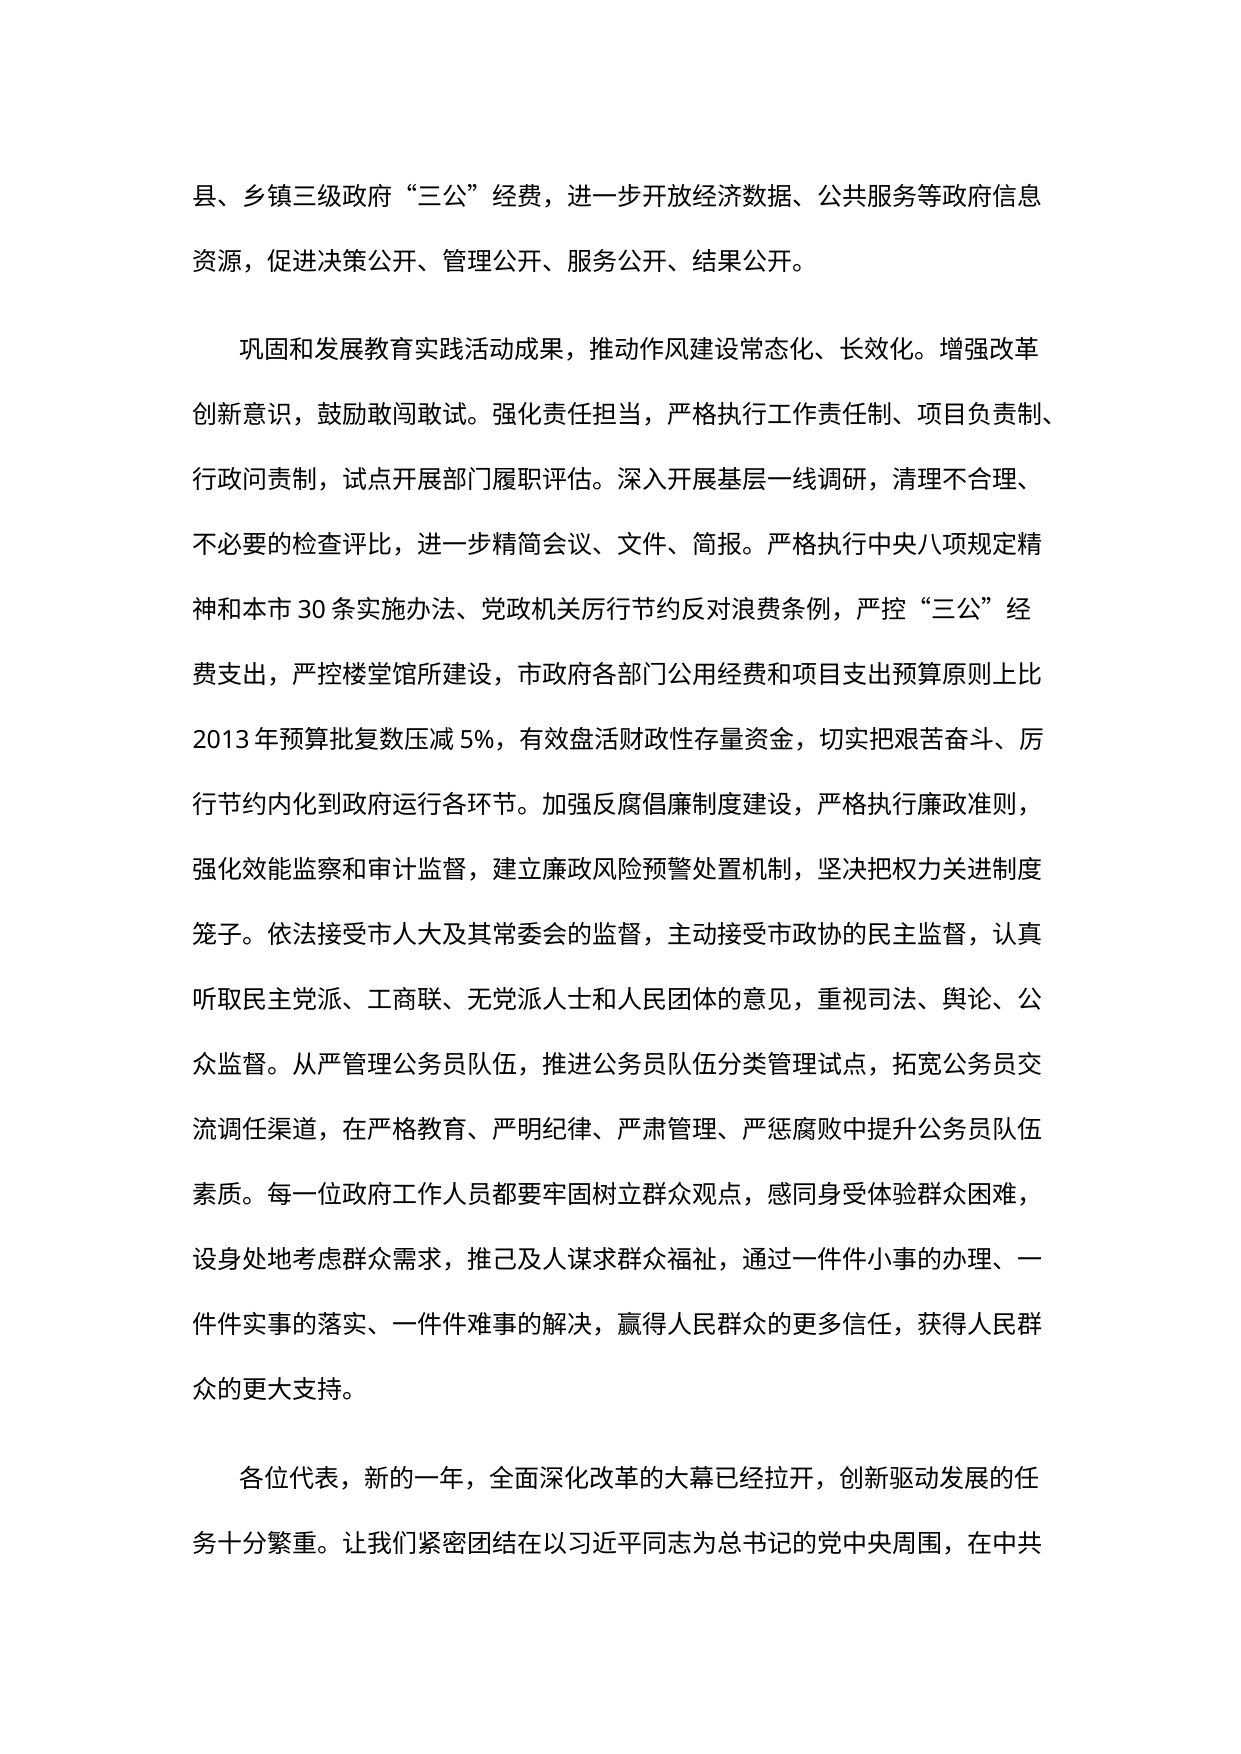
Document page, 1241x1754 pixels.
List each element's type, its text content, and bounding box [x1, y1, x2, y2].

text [192, 162, 1048, 292]
text 巩固和发展教育实践活动成果，推动作风建设常态化、长效化。增强改革创新意识，鼓励敢闯敢试。强化责任担当，严格执行工作责任制、项目负责制、行政问责制，试点开展部门履职评估。深入开展基层一线调研，清理不合理、不必要的检查评比，进一步精简会议、文件、简报。严格执行中央八项规定精神和本市30条实施办法、党政机关厉行节约反对浪费条例，严控“三公”经费支出，严控楼堂馆所建设，市政府各部门公用经费和项目支出预算原则上比2013年预算批复数压减5%，有效盘活财政性存量资金，切实把艰苦奋斗、厉行节约内化到政府运行各环节。加强反腐倡廉制度建设，严格执行廉政准则，强化效能监察和审计监督，建立廉政风险预警处置机制，坚决把权力关进制度笼子。依法接受市人大及其常委会的监督，主动接受市政协的民主监督，认真听取民主党派、工商联、无党派人士和人民团体的意见，重视司法、舆论、公众监督。从严管理公务员队伍，推进公务员队伍分类管理试点，拓宽公务员交流调任渠道，在严格教育、严明纪律、严肃管理、严惩腐败中提升公务员队伍素质。每一位政府工作人员都要牢固树立群众观点，感同身受体验群众困难，设身处地考虑群众需求，推己及人谋求群众福祉，通过一件件小事的办理、一件件实事的落实、一件件难事的解决，赢得人民群众的更多信任，获得人民群众的更大支持。 [192, 315, 1048, 1420]
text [192, 1444, 1048, 1574]
